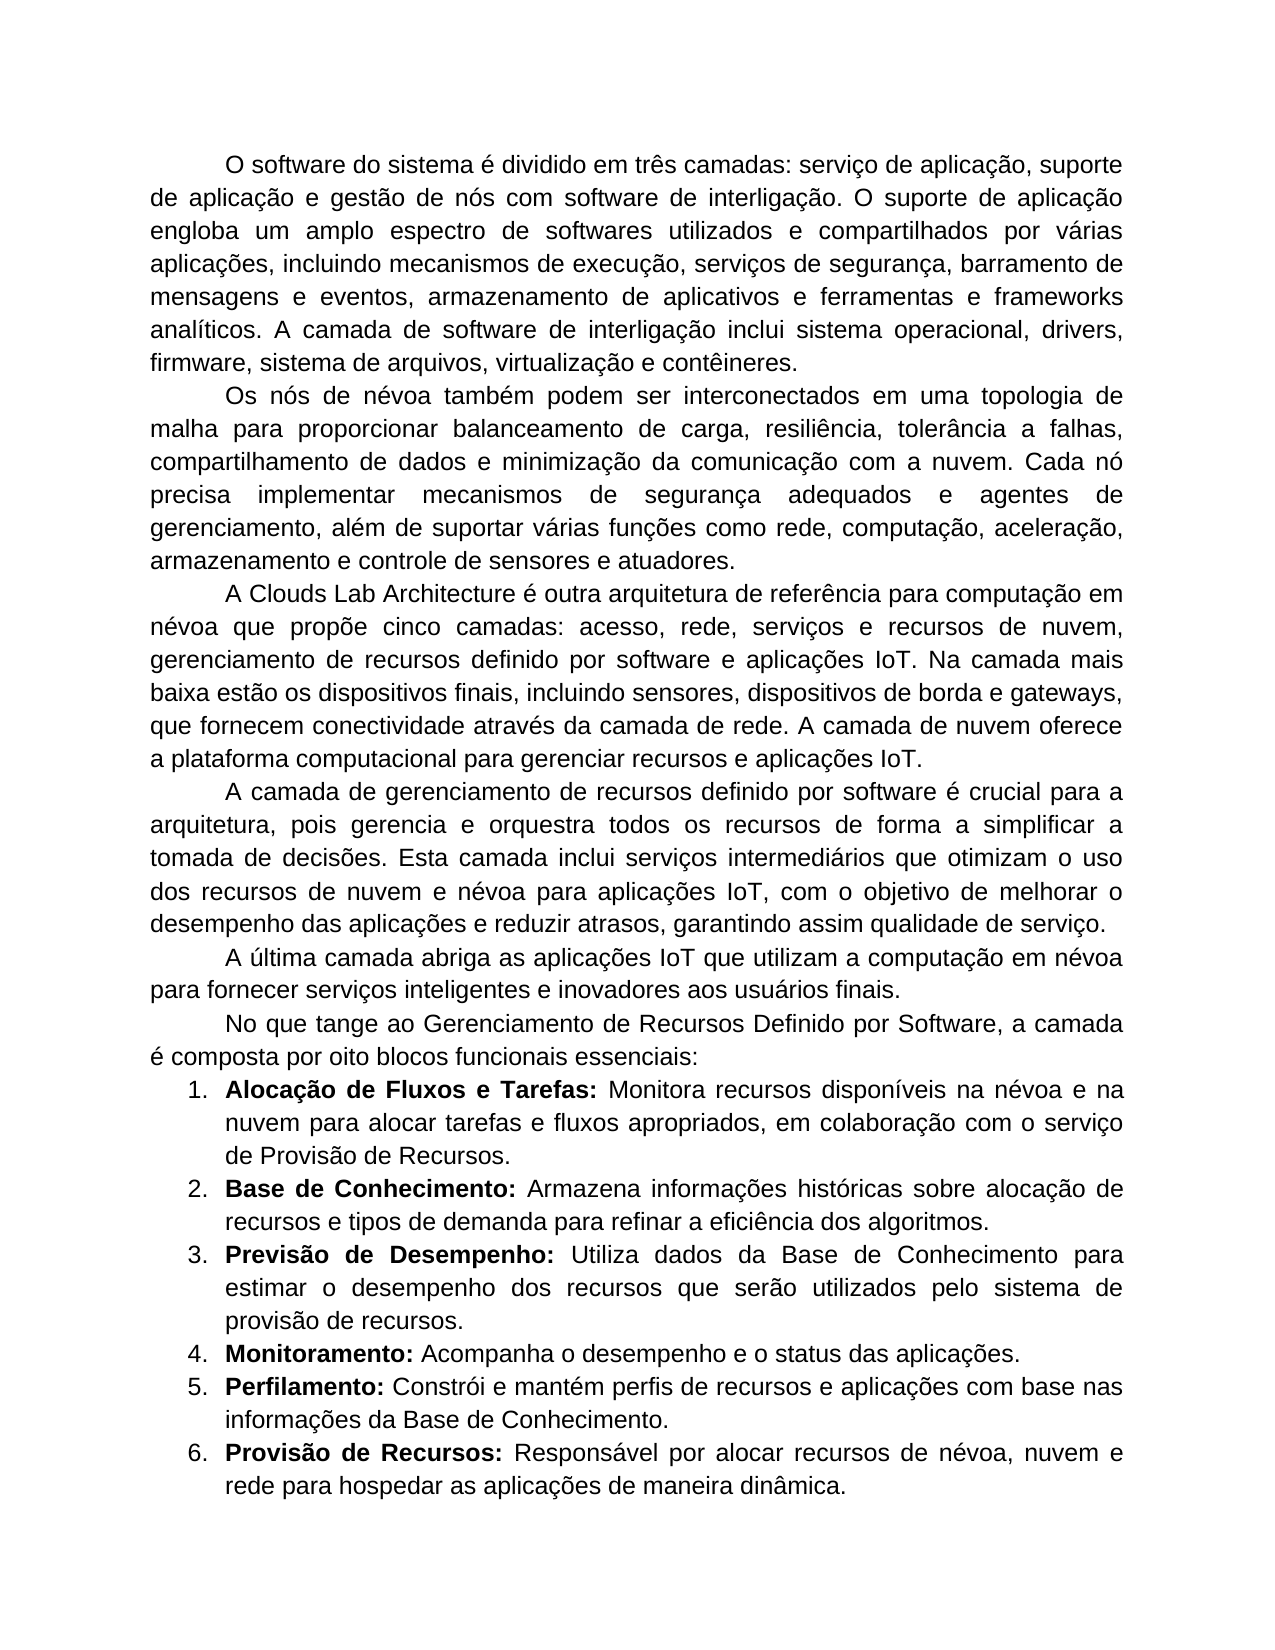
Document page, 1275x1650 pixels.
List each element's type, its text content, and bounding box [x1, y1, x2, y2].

list Provisão de Recursos: Responsável por alocar recursos de névoa, nuvem e rede para hospedar as aplicações de maneira dinâmica. [187, 1438, 1125, 1499]
list Monitoramento: Acompanha o desempenho e o status das aplicações. [187, 1339, 1125, 1367]
text Os nós de névoa também podem ser interconectados em uma topologia de malha para proporcionar balanceamento de carga, resiliência, tolerância a falhas, compartilhamento de dados e minimização da comunicação com a nuvem. Cada nó precisa implementar mecanismos de segurança adequados e agentes de gerenciamento, além de suportar várias funções como rede, computação, aceleração, armazenamento e controle de sensores e atuadores. [150, 381, 1125, 575]
list Previsão de Desempenho: Utiliza dados da Base de Conhecimento para estimar o desempenho dos recursos que serão utilizados pelo sistema de provisão de recursos. [187, 1240, 1125, 1334]
list Base de Conhecimento: Armazena informações históricas sobre alocação de recursos e tipos de demanda para refinar a eficiência dos algoritmos. [187, 1174, 1125, 1235]
text A camada de gerenciamento de recursos definido por software é crucial para a arquitetura, pois gerencia e orquestra todos os recursos de forma a simplificar a tomada de decisões. Esta camada inclui serviços intermediários que otimizam o uso dos recursos de nuvem e névoa para aplicações IoT, com o objetivo de melhorar o desempenho das aplicações e reduzir atrasos, garantindo assim qualidade de serviço. [150, 777, 1125, 938]
text A Clouds Lab Architecture é outra arquitetura de referência para computação em névoa que propõe cinco camadas: acesso, rede, serviços e recursos de nuvem, gerenciamento de recursos definido por software e aplicações IoT. Na camada mais baixa estão os dispositivos finais, incluindo sensores, dispositivos de borda e gateways, que fornecem conectividade através da camada de rede. A camada de nuvem oferece a plataforma computacional para gerenciar recursos e aplicações IoT. [150, 579, 1125, 773]
text No que tange ao Gerenciamento de Recursos Definido por Software, a camada é composta por oito blocos funcionais essenciais: [150, 1008, 1125, 1070]
text O software do sistema é dividido em três camadas: serviço de aplicação, suporte de aplicação e gestão de nós com software de interligação. O suporte de aplicação engloba um amplo espectro de softwares utilizados e compartilhados por várias aplicações, incluindo mecanismos de execução, serviços de segurança, barramento de mensagens e eventos, armazenamento de aplicativos e ferramentas e frameworks analíticos. A camada de software de interligação inclui sistema operacional, drivers, firmware, sistema de arquivos, virtualização e contêineres. [150, 150, 1125, 377]
text A última camada abriga as aplicações IoT que utilizam a computação em névoa para fornecer serviços inteligentes e inovadores aos usuários finais. [150, 942, 1125, 1004]
list Alocação de Fluxos e Tarefas: Monitora recursos disponíveis na névoa e na nuvem para alocar tarefas e fluxos apropriados, em colaboração com o serviço de Provisão de Recursos. [187, 1074, 1125, 1169]
list Perfilamento: Constrói e mantém perfis de recursos e aplicações com base nas informações da Base de Conhecimento. [187, 1372, 1125, 1433]
